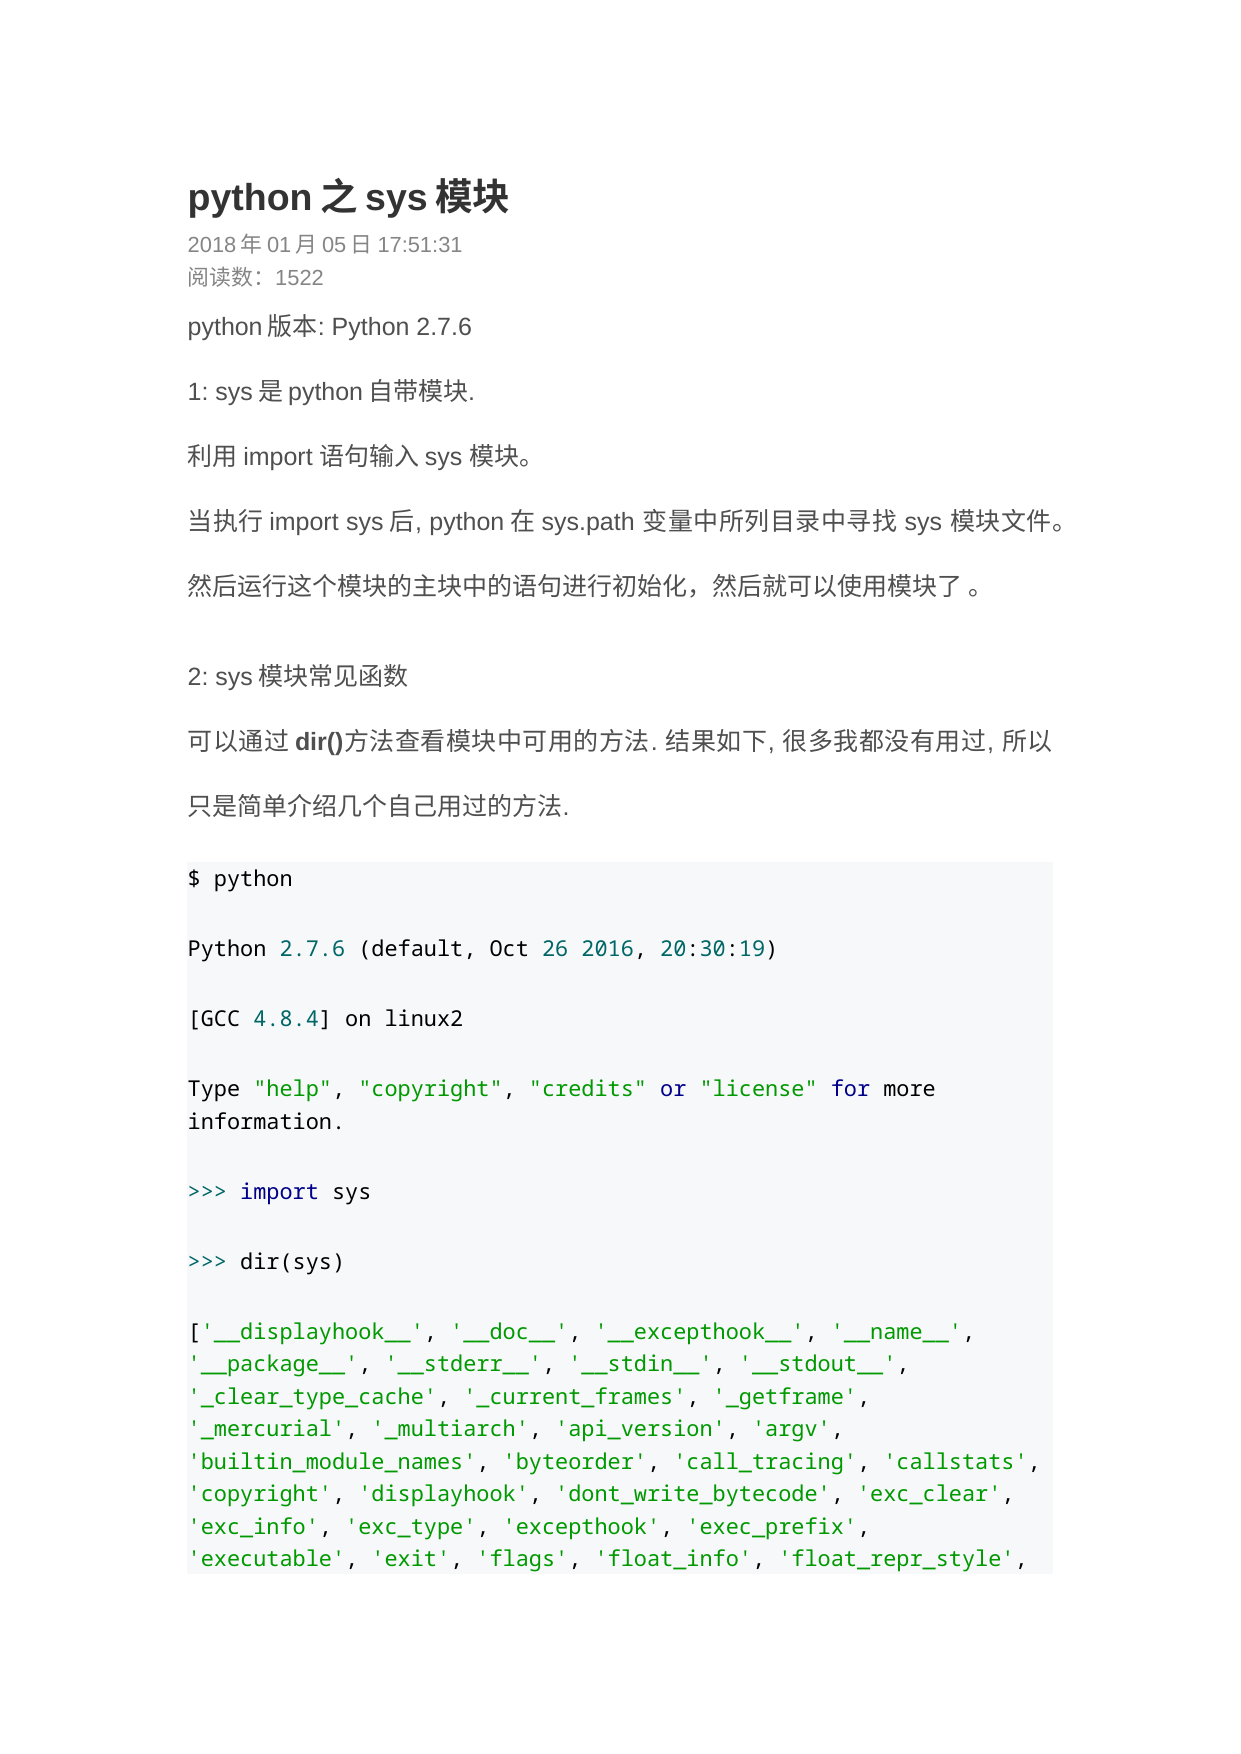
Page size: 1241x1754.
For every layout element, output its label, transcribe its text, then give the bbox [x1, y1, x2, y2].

text Python 2.7.6 (default, Oct 26 2016, 20:30:19) [187, 932, 1053, 964]
text >>> import sys [187, 1174, 1053, 1207]
text [GCC 4.8.4] on linux2 [187, 1002, 1053, 1034]
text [187, 1314, 1053, 1574]
text 2: sys模块常见函数 可以通过dir()方法查看模块中可用的方法. 结果如下, 很多我都没有用过, 所以只是简单介绍几个自己用过的方法. [187, 642, 1053, 837]
text 2018年01月05日 17:51:31 [187, 227, 1053, 259]
text $ python [187, 862, 1053, 894]
text >>> dir(sys) [187, 1244, 1053, 1277]
text python版本: Python 2.7.6 1: sys是python自带模块. 利用 import 语句输入sys 模块。 当执行import sys后, python在 sys.path 变量中所列目录中寻找 sys 模块文件。然后运行这个模块的主块中的语句进行初始化，然后就可以使用模块了 。 [187, 292, 1053, 617]
text 阅读数：1522 [187, 259, 1053, 292]
text python之sys模块 [187, 162, 1053, 227]
text Type "help", "copyright", "credits" or "license" for more information. [187, 1072, 1053, 1137]
